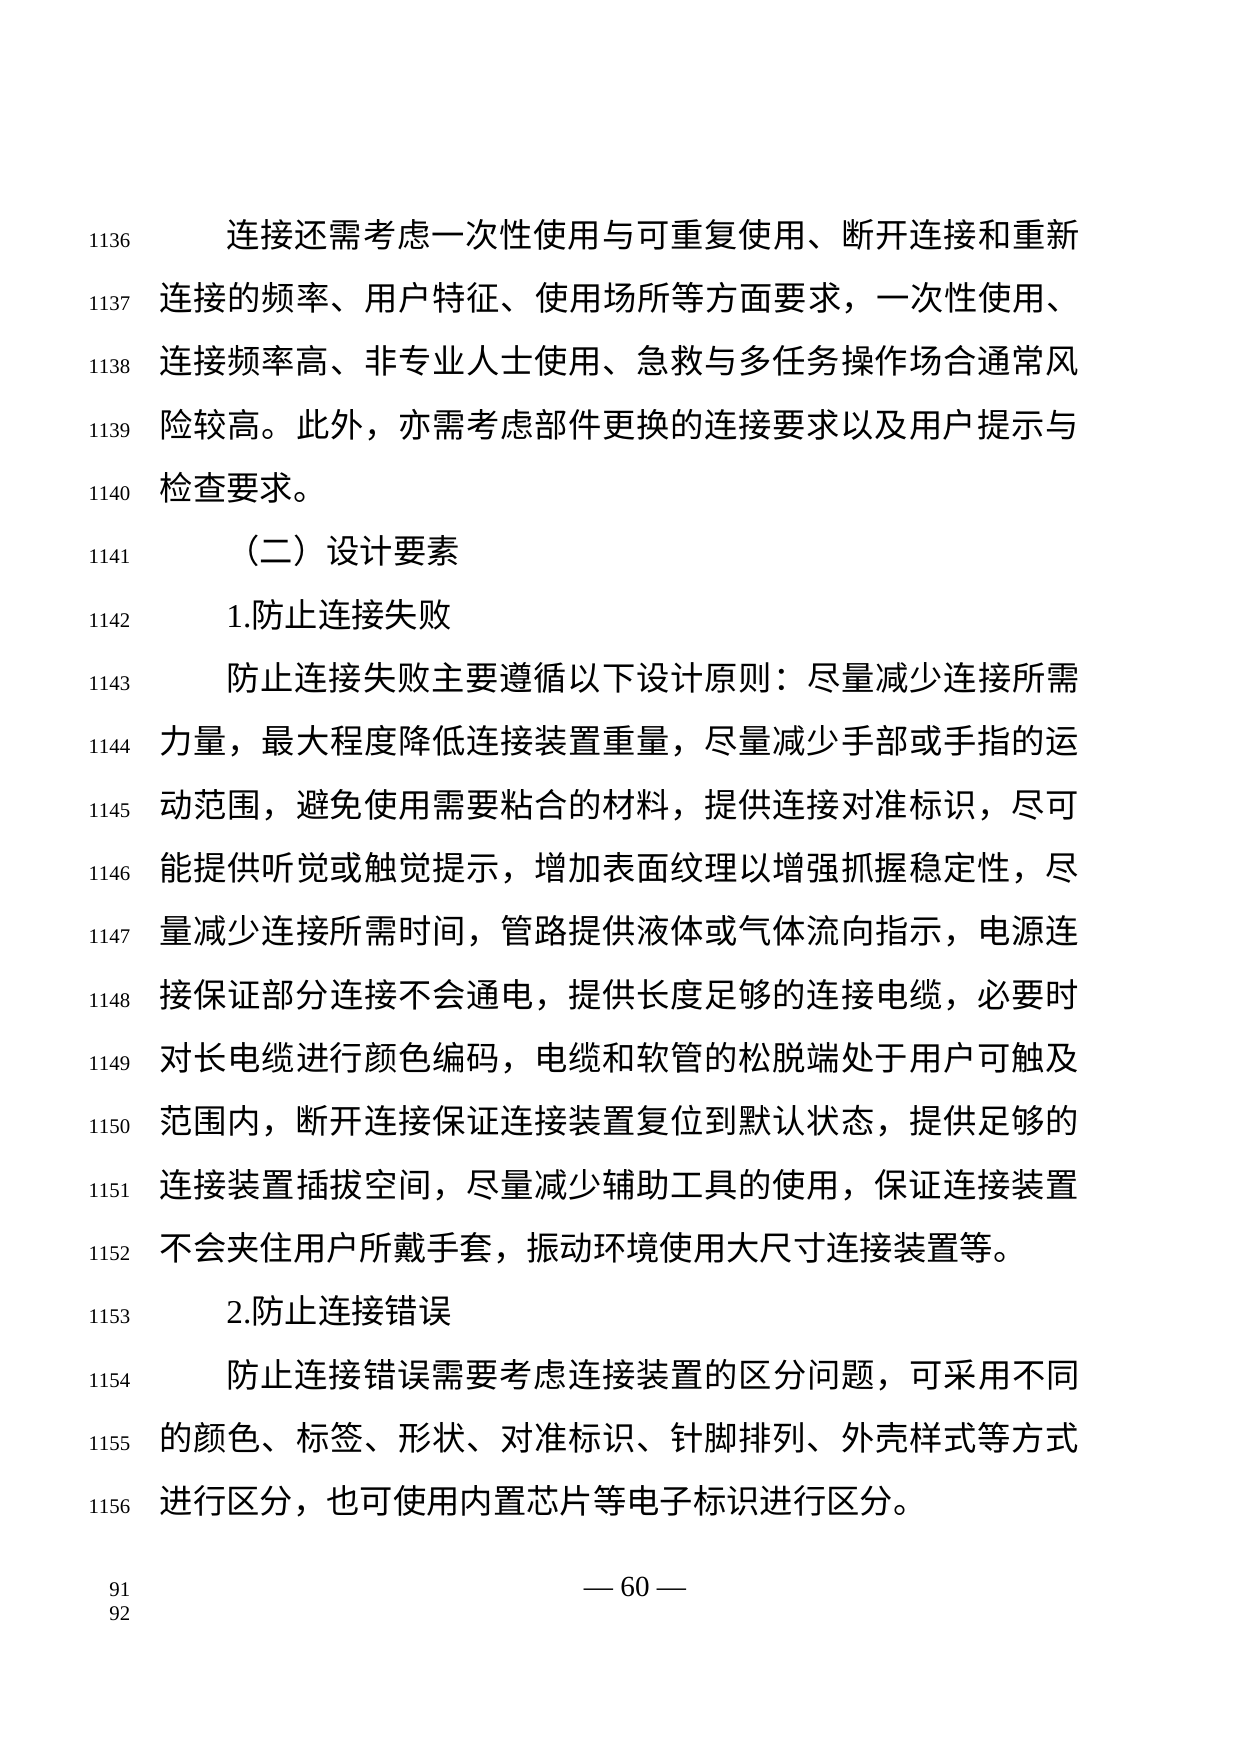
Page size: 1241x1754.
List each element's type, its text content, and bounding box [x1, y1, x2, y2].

text 连接还需考虑一次性使用与可重复使用、断开连接和重新连接的频率、用户特征、使用场所等方面要求，一次性使用、连接频率高、非专业人士使用、急救与多任务操作场合通常风险较高。此外，亦需考虑部件更换的连接要求以及用户提示与检查要求。 [159, 201, 1081, 517]
text 防止连接错误需要考虑连接装置的区分问题，可采用不同的颜色、标签、形状、对准标识、针脚排列、外壳样式等方式进行区分，也可使用内置芯片等电子标识进行区分。 [159, 1341, 1081, 1531]
text 防止连接失败主要遵循以下设计原则：尽量减少连接所需力量，最大程度降低连接装置重量，尽量减少手部或手指的运动范围，避免使用需要粘合的材料，提供连接对准标识，尽可能提供听觉或触觉提示，增加表面纹理以增强抓握稳定性，尽量减少连接所需时间，管路提供液体或气体流向指示，电源连接保证部分连接不会通电，提供长度足够的连接电缆，必要时对长电缆进行颜色编码，电缆和软管的松脱端处于用户可触及范围内，断开连接保证连接装置复位到默认状态，提供足够的连接装置插拔空间，尽量减少辅助工具的使用，保证连接装置不会夹住用户所戴手套，振动环境使用大尺寸连接装置等。 [159, 644, 1081, 1277]
text 2.防止连接错误 [159, 1277, 1081, 1341]
text 1.防止连接失败 [159, 581, 1081, 644]
text （二）设计要素 [159, 517, 1081, 581]
